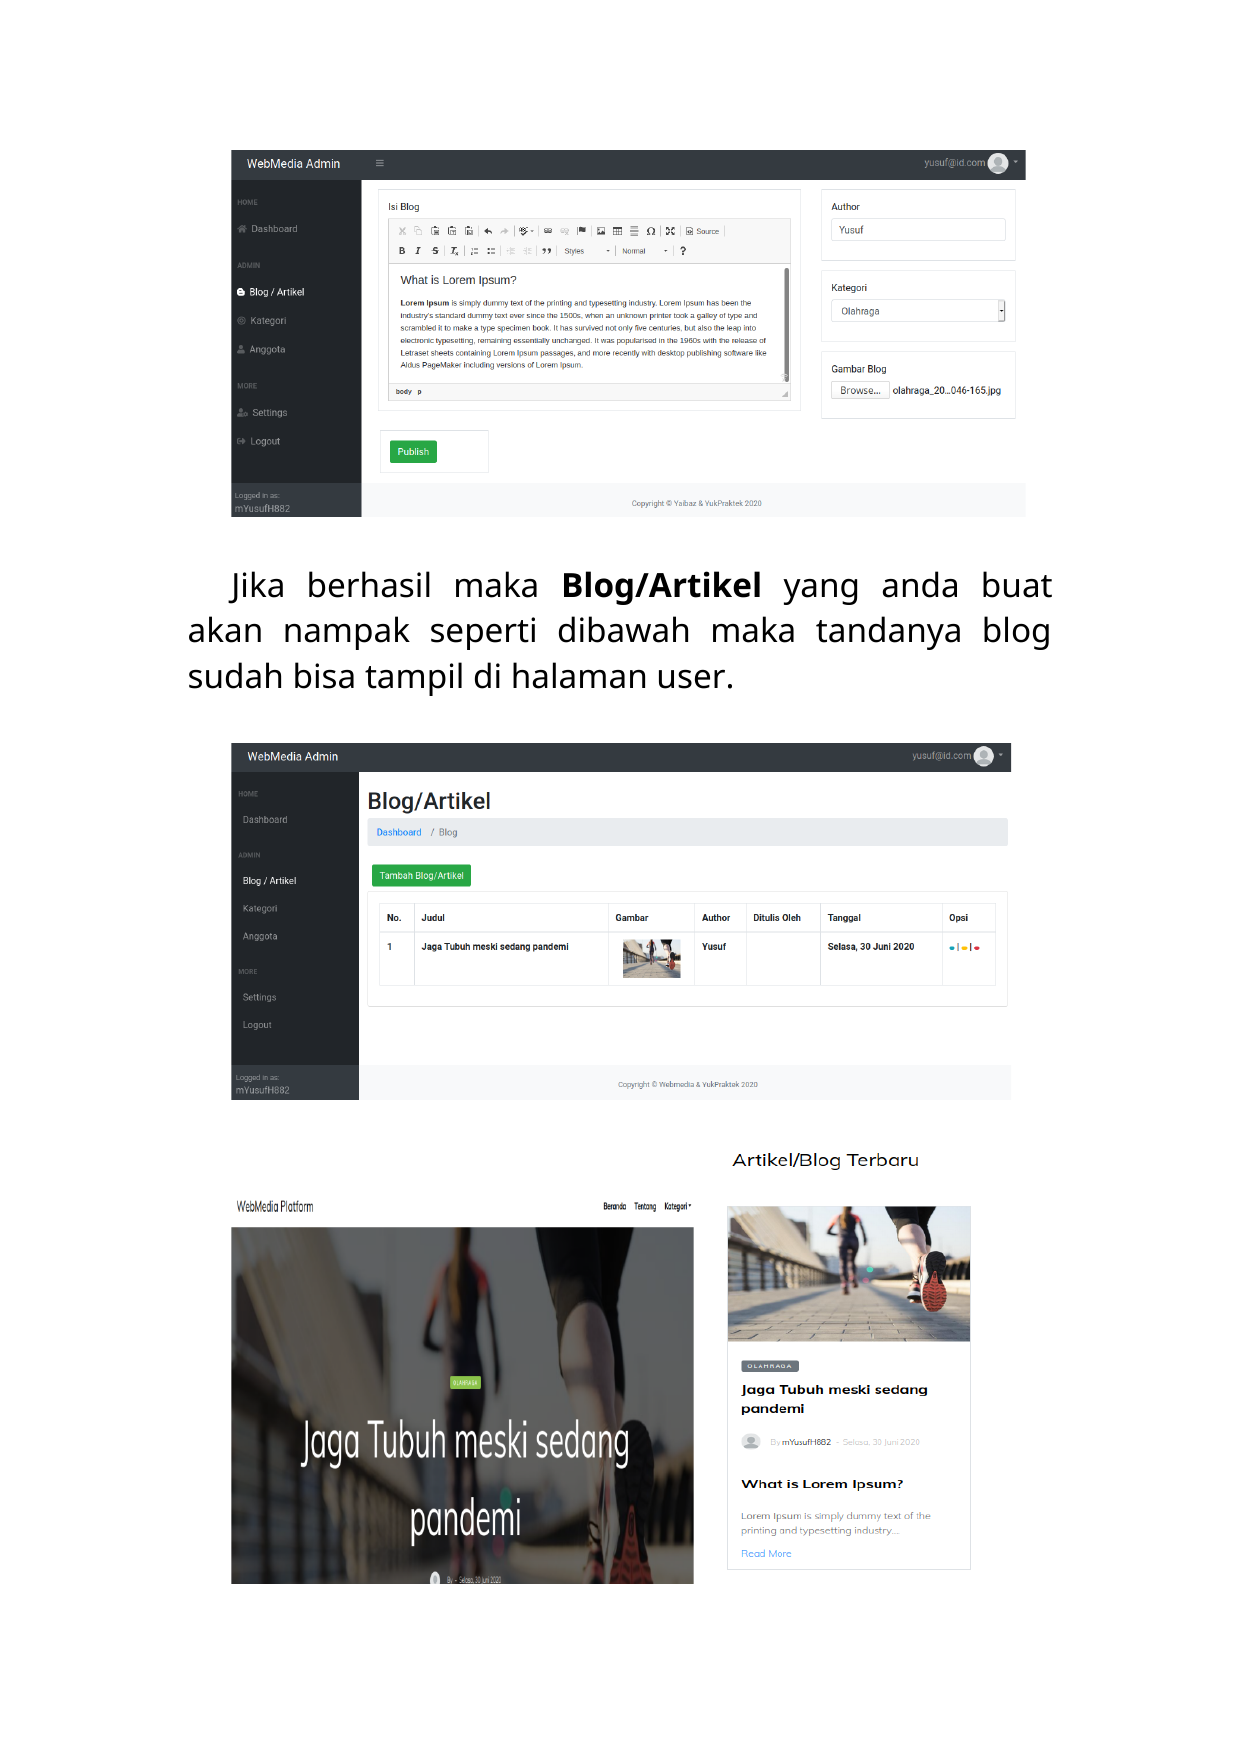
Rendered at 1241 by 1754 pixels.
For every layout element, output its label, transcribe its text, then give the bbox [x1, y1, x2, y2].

picture [231, 150, 1026, 517]
picture [231, 743, 1012, 1100]
picture [702, 1145, 1015, 1584]
picture [231, 1184, 694, 1584]
list Jika berhasil maka Blog/Artikel yang anda buat akan nampak seperti dibawah maka tandanya blog sudah bisa tampil di halaman user. [187, 562, 1053, 698]
